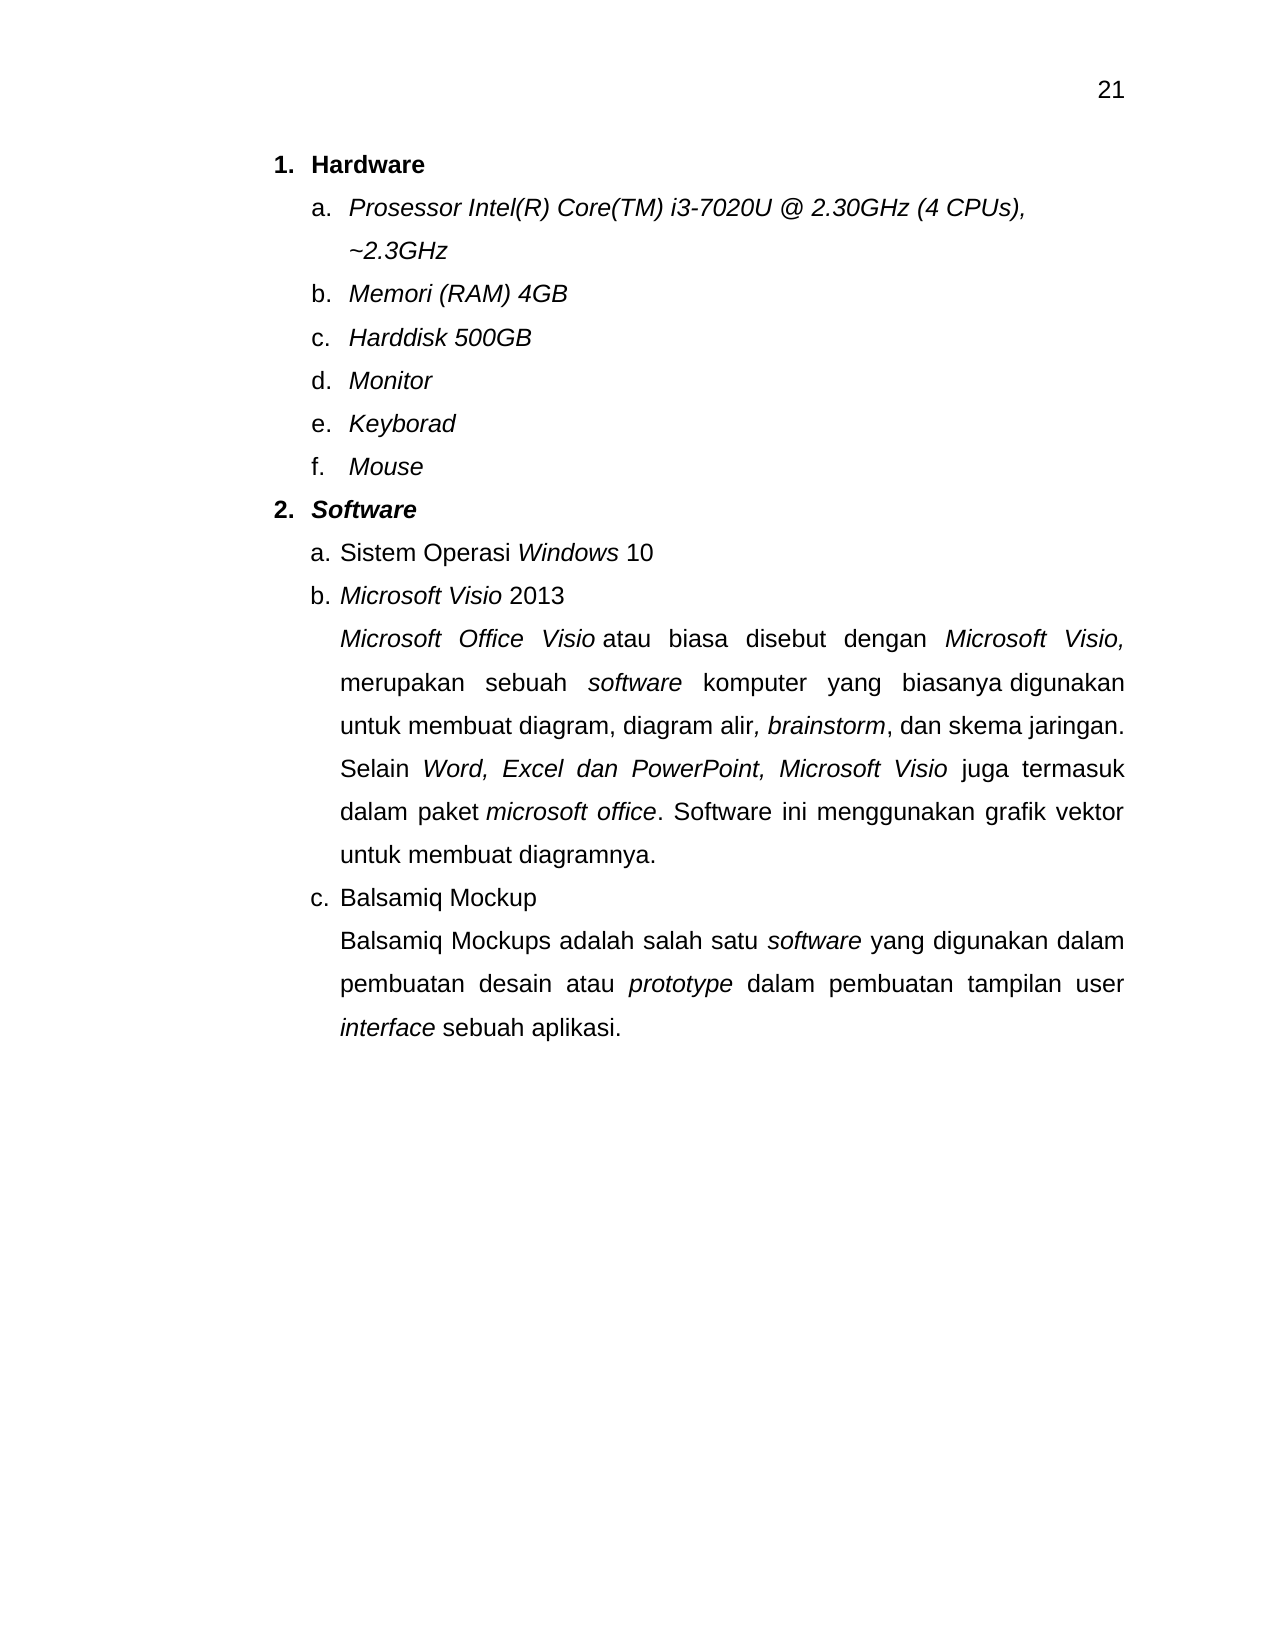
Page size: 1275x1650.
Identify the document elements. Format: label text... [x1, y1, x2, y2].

list Keyborad [311, 409, 1125, 437]
list Prosessor Intel(R) Core(TM) i3-7020U @ 2.30GHz (4 CPUs), [311, 193, 1125, 222]
list Sistem Operasi Windows 10 [310, 538, 1125, 567]
list Microsoft Visio 2013 [310, 581, 1125, 610]
list ~2.3GHz [349, 236, 1125, 265]
list Software [274, 495, 1125, 524]
list Monitor [311, 366, 1125, 394]
list Balsamiq Mockup [310, 883, 1125, 912]
list Microsoft Office Visio atau biasa disebut dengan Microsoft Visio, merupakan sebuah software komputer yang biasanya digunakan untuk membuat diagram, diagram alir, brainstorm, dan skema jaringan. Selain Word, Excel dan PowerPoint, Microsoft Visio juga termasuk dalam paket microsoft office. Software ini menggunakan grafik vektor untuk membuat diagramnya. [340, 624, 1125, 869]
list Mouse [311, 452, 1125, 481]
list Balsamiq Mockups adalah salah satu software yang digunakan dalam pembuatan desain atau prototype dalam pembuatan tampilan user interface sebuah aplikasi. [340, 926, 1125, 1041]
list Hardware [274, 150, 1125, 179]
list Memori (RAM) 4GB [311, 279, 1125, 308]
list Harddisk 500GB [311, 322, 1125, 351]
